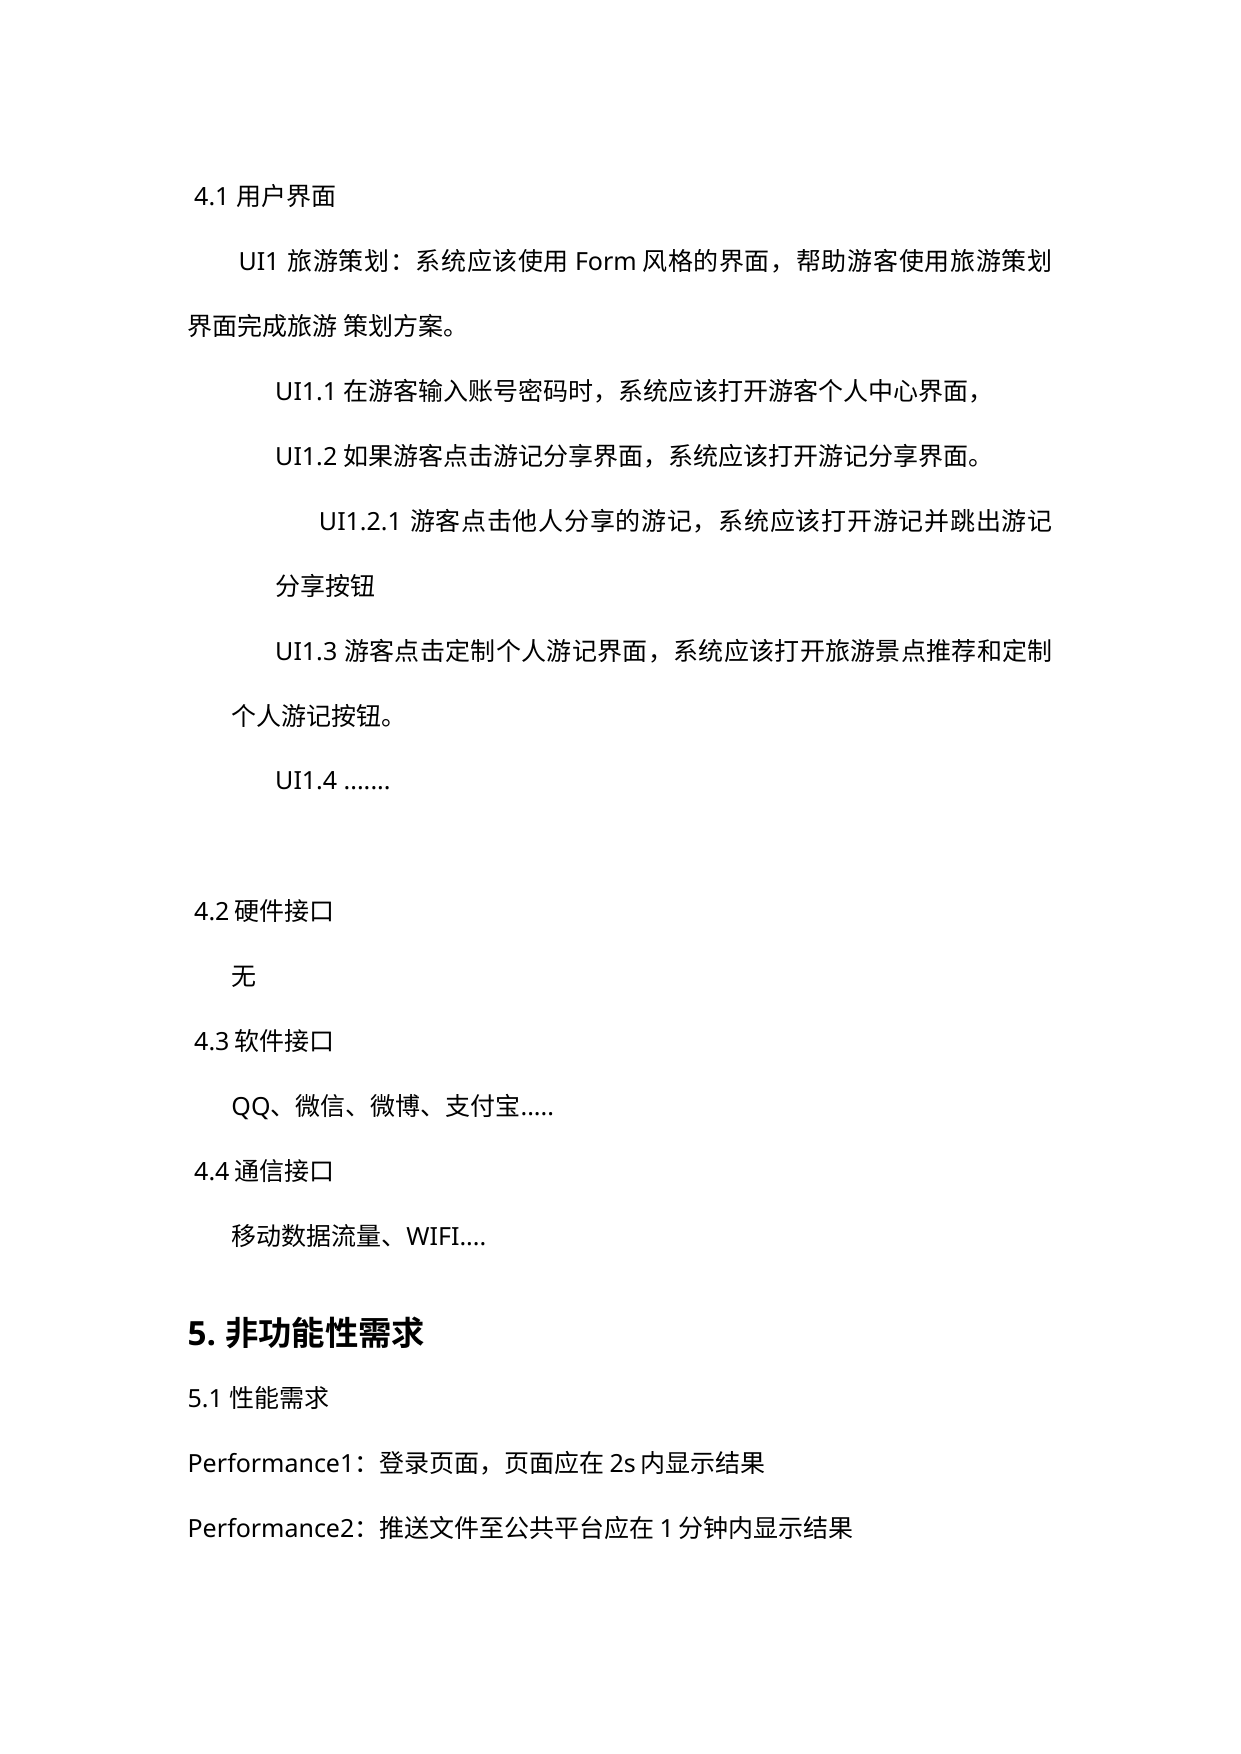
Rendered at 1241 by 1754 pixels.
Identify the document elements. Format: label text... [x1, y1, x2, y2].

text UI1.4 ....... [231, 747, 1053, 812]
list 移动数据流量、WIFI.... [187, 1202, 1053, 1267]
subtitle 5.1 性能需求 [187, 1364, 1053, 1429]
text UI1 旅游策划：系统应该使用Form风格的界面，帮助游客使用旅游策划界面完成旅游 策划方案。 [187, 227, 1053, 357]
text Performance1：登录页面，页面应在2s内显示结果 [187, 1429, 1053, 1494]
text UI1.3 游客点击定制个人游记界面，系统应该打开旅游景点推荐和定制个人游记按钮。 [231, 617, 1053, 747]
list 无 [187, 942, 1053, 1007]
list QQ、微信、微博、支付宝..... [187, 1072, 1053, 1137]
subtitle 5. 非功能性需求 [187, 1299, 1053, 1364]
list 4.4通信接口 [187, 1137, 1053, 1202]
text Performance2：推送文件至公共平台应在1分钟内显示结果 [187, 1494, 1053, 1559]
text UI1.2.1 游客点击他人分享的游记，系统应该打开游记并跳出游记分享按钮 [275, 487, 1053, 617]
list 4.1 用户界面 [187, 162, 1053, 227]
list 4.2硬件接口 [187, 877, 1053, 942]
list 4.3软件接口 [187, 1007, 1053, 1072]
text UI1.1 在游客输入账号密码时，系统应该打开游客个人中心界面， [231, 357, 1053, 422]
text UI1.2 如果游客点击游记分享界面，系统应该打开游记分享界面。 [231, 422, 1053, 487]
